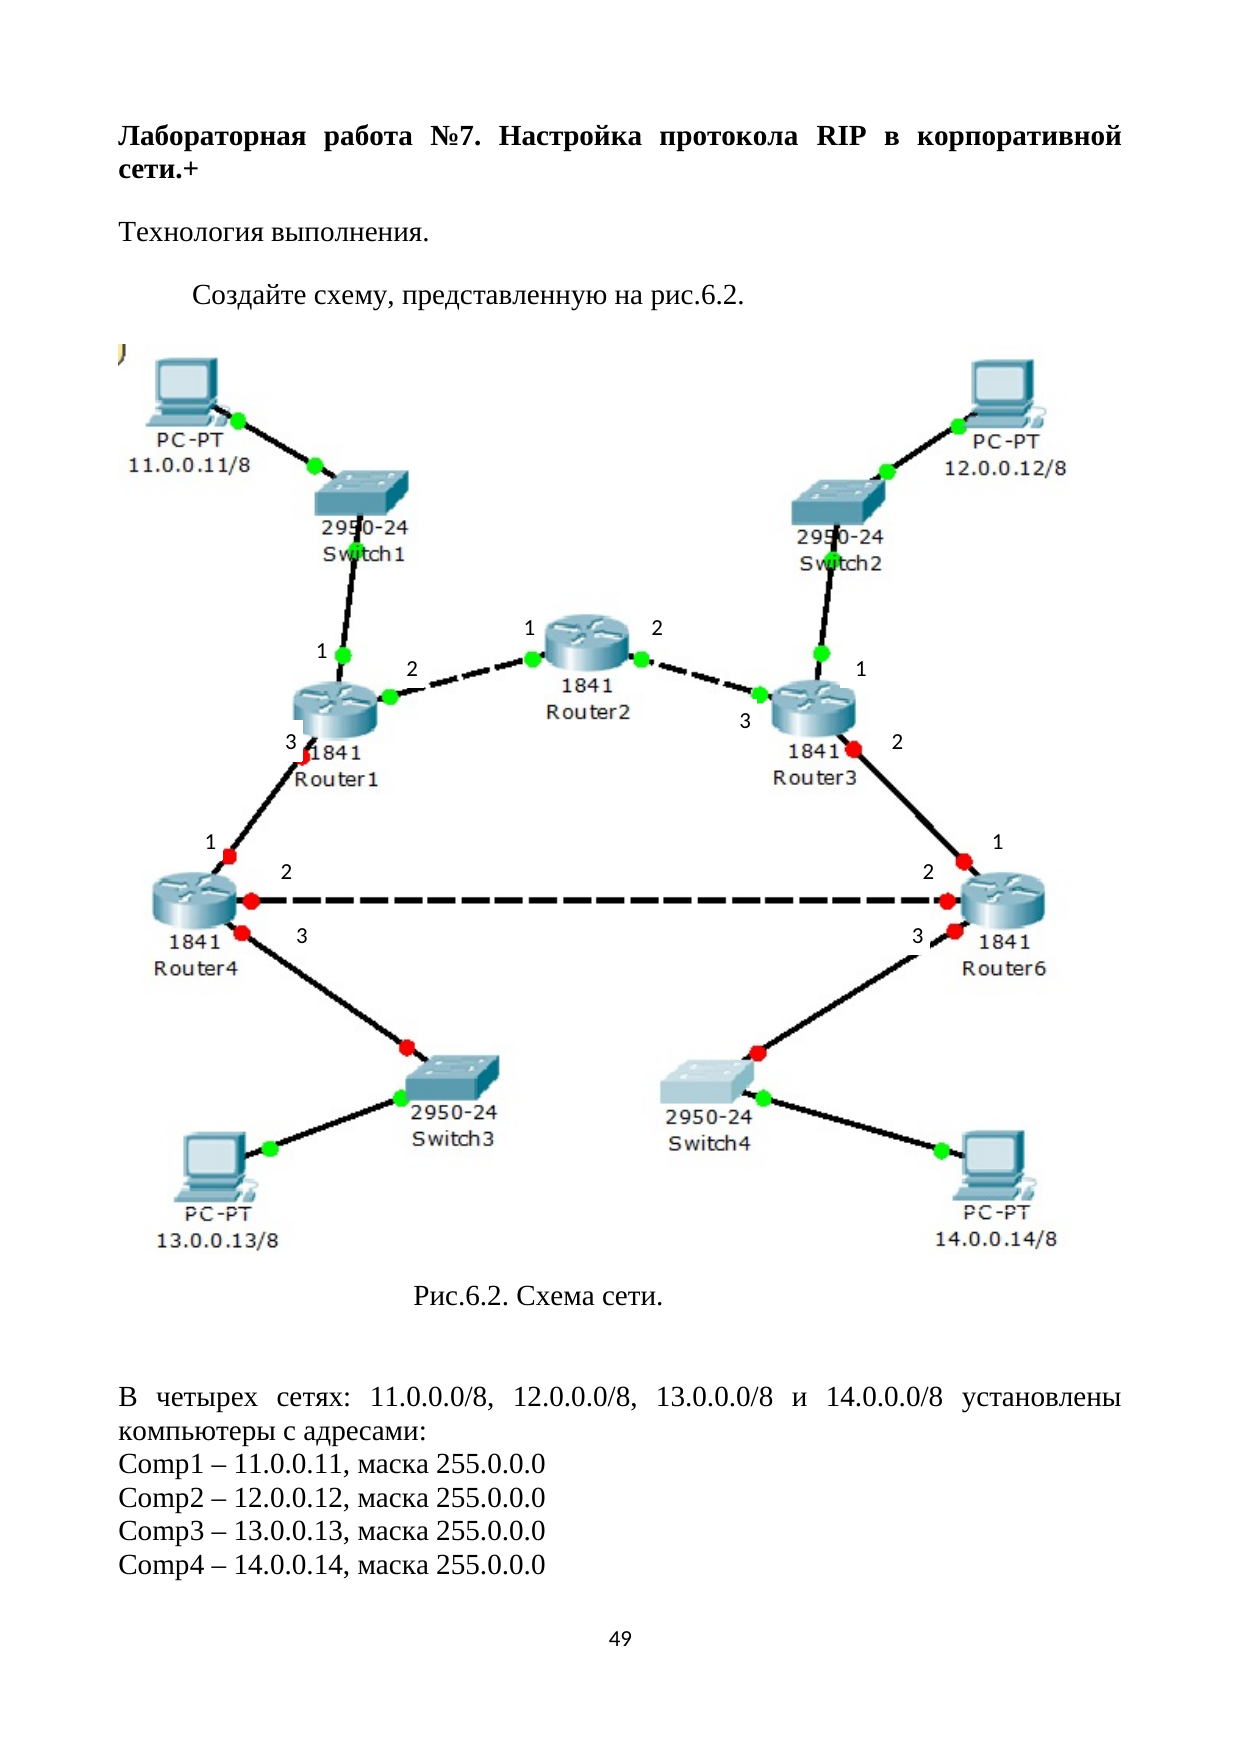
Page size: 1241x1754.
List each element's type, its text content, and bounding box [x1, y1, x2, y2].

text Лабораторная работа №7. Настройка протокола RIP в корпоративной сети.+ [118, 118, 1122, 185]
text В четырех сетях: 11.0.0.0/8, 12.0.0.0/8, 13.0.0.0/8 и 14.0.0.0/8 установлены компьютеры с адресами: [118, 1379, 1122, 1446]
text Comp2 – 12.0.0.12, маска 255.0.0.0 [118, 1480, 1122, 1513]
text Технология выполнения. [118, 214, 1122, 248]
text Comp4 – 14.0.0.14, маска 255.0.0.0 [118, 1547, 1122, 1580]
picture [118, 344, 1078, 1254]
text Создайте схему, представленную на рис.6.2. [118, 277, 1122, 311]
text Рис.6.2. Схема сети. [413, 1278, 1122, 1312]
text Comp3 – 13.0.0.13, маска 255.0.0.0 [118, 1513, 1122, 1547]
text Comp1 – 11.0.0.11, маска 255.0.0.0 [118, 1446, 1122, 1480]
